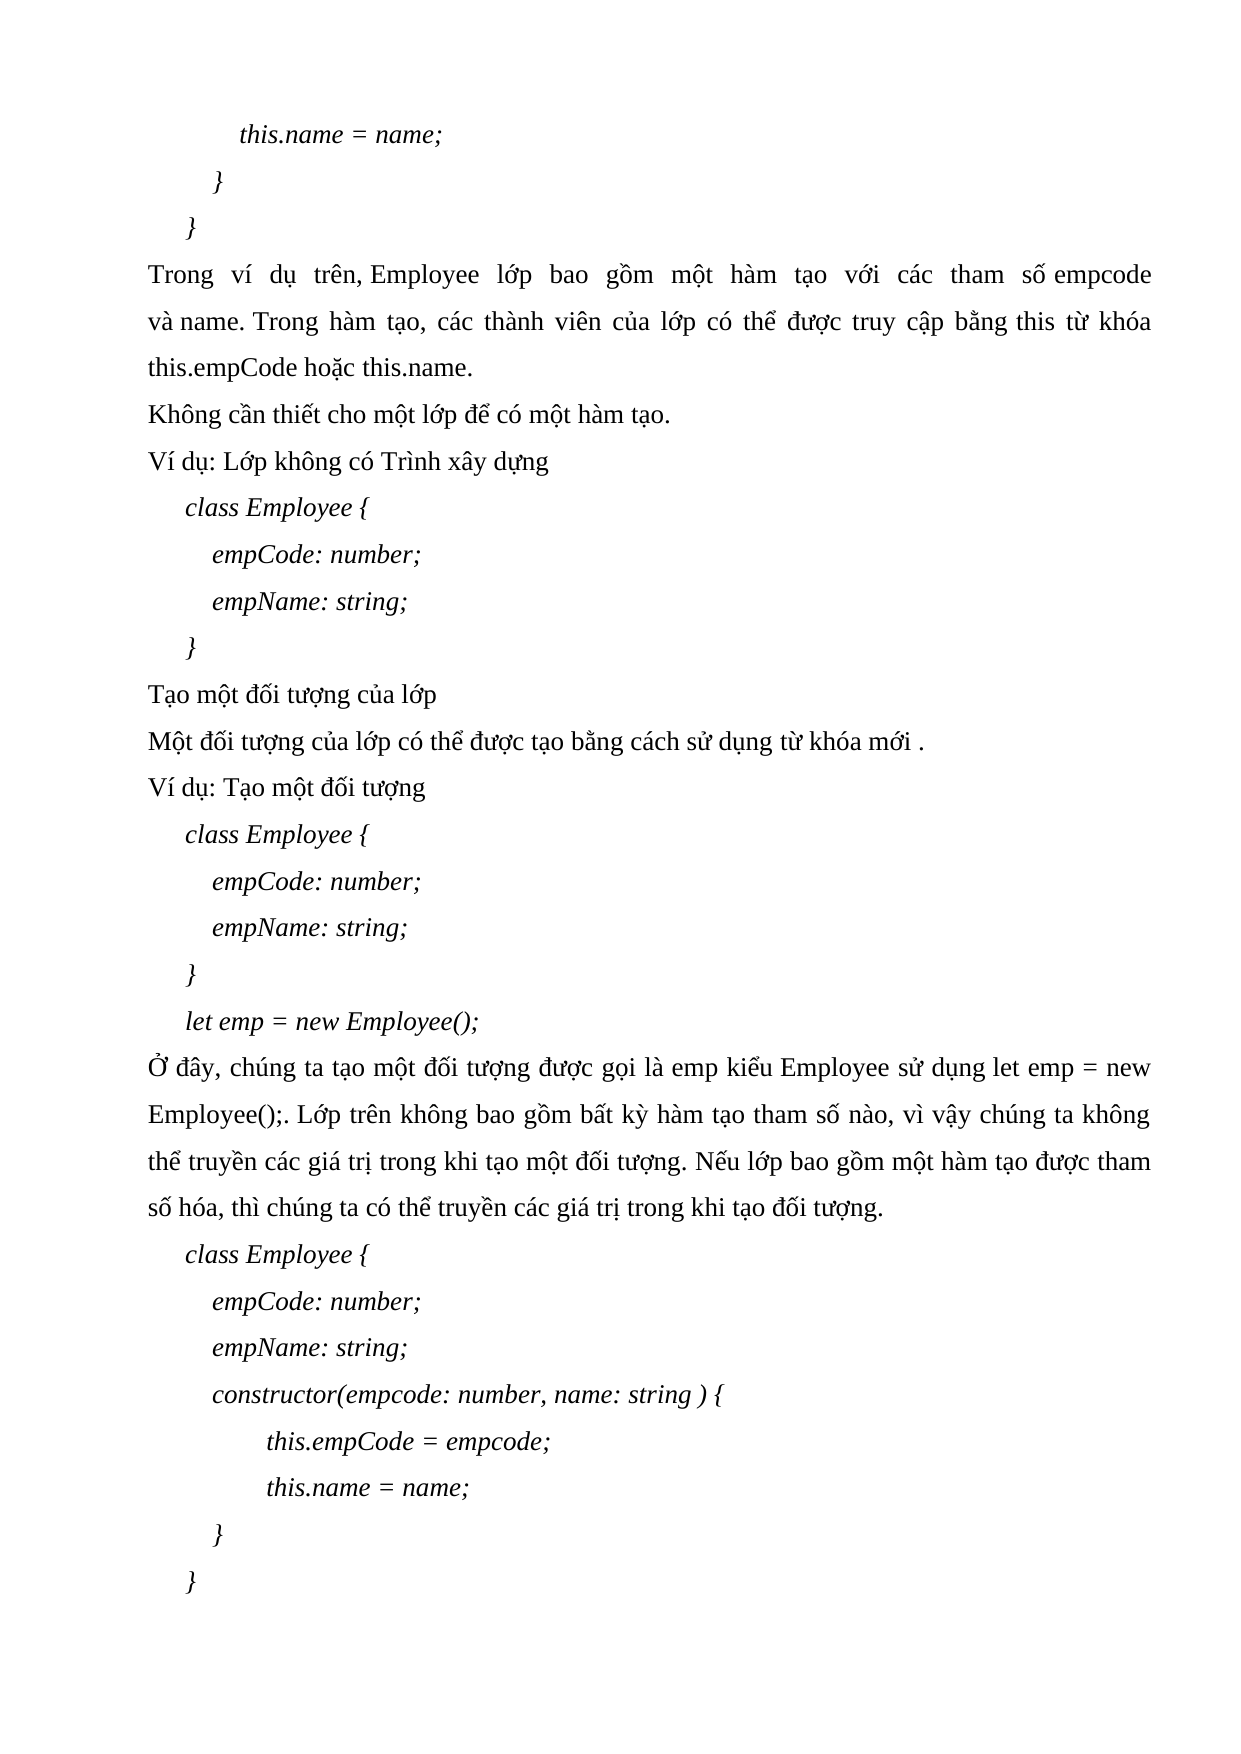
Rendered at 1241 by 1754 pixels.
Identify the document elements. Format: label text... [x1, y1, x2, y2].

text let emp = new Employee(); [185, 1005, 1152, 1036]
text } [185, 1565, 1152, 1596]
text Ở đây, chúng ta tạo một đối tượng được gọi là emp kiểu Employee sử dụng let emp = new Employee();. Lớp trên không bao gồm bất kỳ hàm tạo tham số nào, vì vậy chúng ta không thể truyền các giá trị trong khi tạo một đối tượng. Nếu lớp bao gồm một hàm tạo được tham số hóa, thì chúng ta có thể truyền các giá trị trong khi tạo đối tượng. [148, 1051, 1152, 1223]
text Trong ví dụ trên, Employee lớp bao gồm một hàm tạo với các tham số empcode và name. Trong hàm tạo, các thành viên của lớp có thể được truy cập bằng this từ khóa this.empCode hoặc this.name. [148, 258, 1152, 383]
text } [185, 165, 1152, 196]
text class Employee { [185, 818, 1152, 849]
text Ví dụ: Lớp không có Trình xây dựng [148, 445, 1152, 476]
text } [185, 631, 1152, 663]
text Ví dụ: Tạo một đối tượng [148, 771, 1152, 803]
text } [185, 211, 1152, 243]
text this.name = name; [185, 118, 1152, 149]
text empCode: number; [185, 865, 1152, 896]
subtitle Tạo một đối tượng của lớp [148, 678, 1152, 709]
text } [185, 1518, 1152, 1549]
text Một đối tượng của lớp có thể được tạo bằng cách sử dụng từ khóa mới . [148, 725, 1152, 756]
text Không cần thiết cho một lớp để có một hàm tạo. [148, 398, 1152, 429]
text this.name = name; [185, 1471, 1152, 1503]
text empName: string; [185, 1331, 1152, 1363]
text constructor(empcode: number, name: string ) { [185, 1378, 1152, 1409]
text empName: string; [185, 911, 1152, 943]
text empName: string; [185, 585, 1152, 616]
text class Employee { [185, 1238, 1152, 1269]
text class Employee { [185, 491, 1152, 523]
text empCode: number; [185, 538, 1152, 569]
text empCode: number; [185, 1285, 1152, 1316]
text this.empCode = empcode; [185, 1425, 1152, 1456]
text } [185, 958, 1152, 989]
